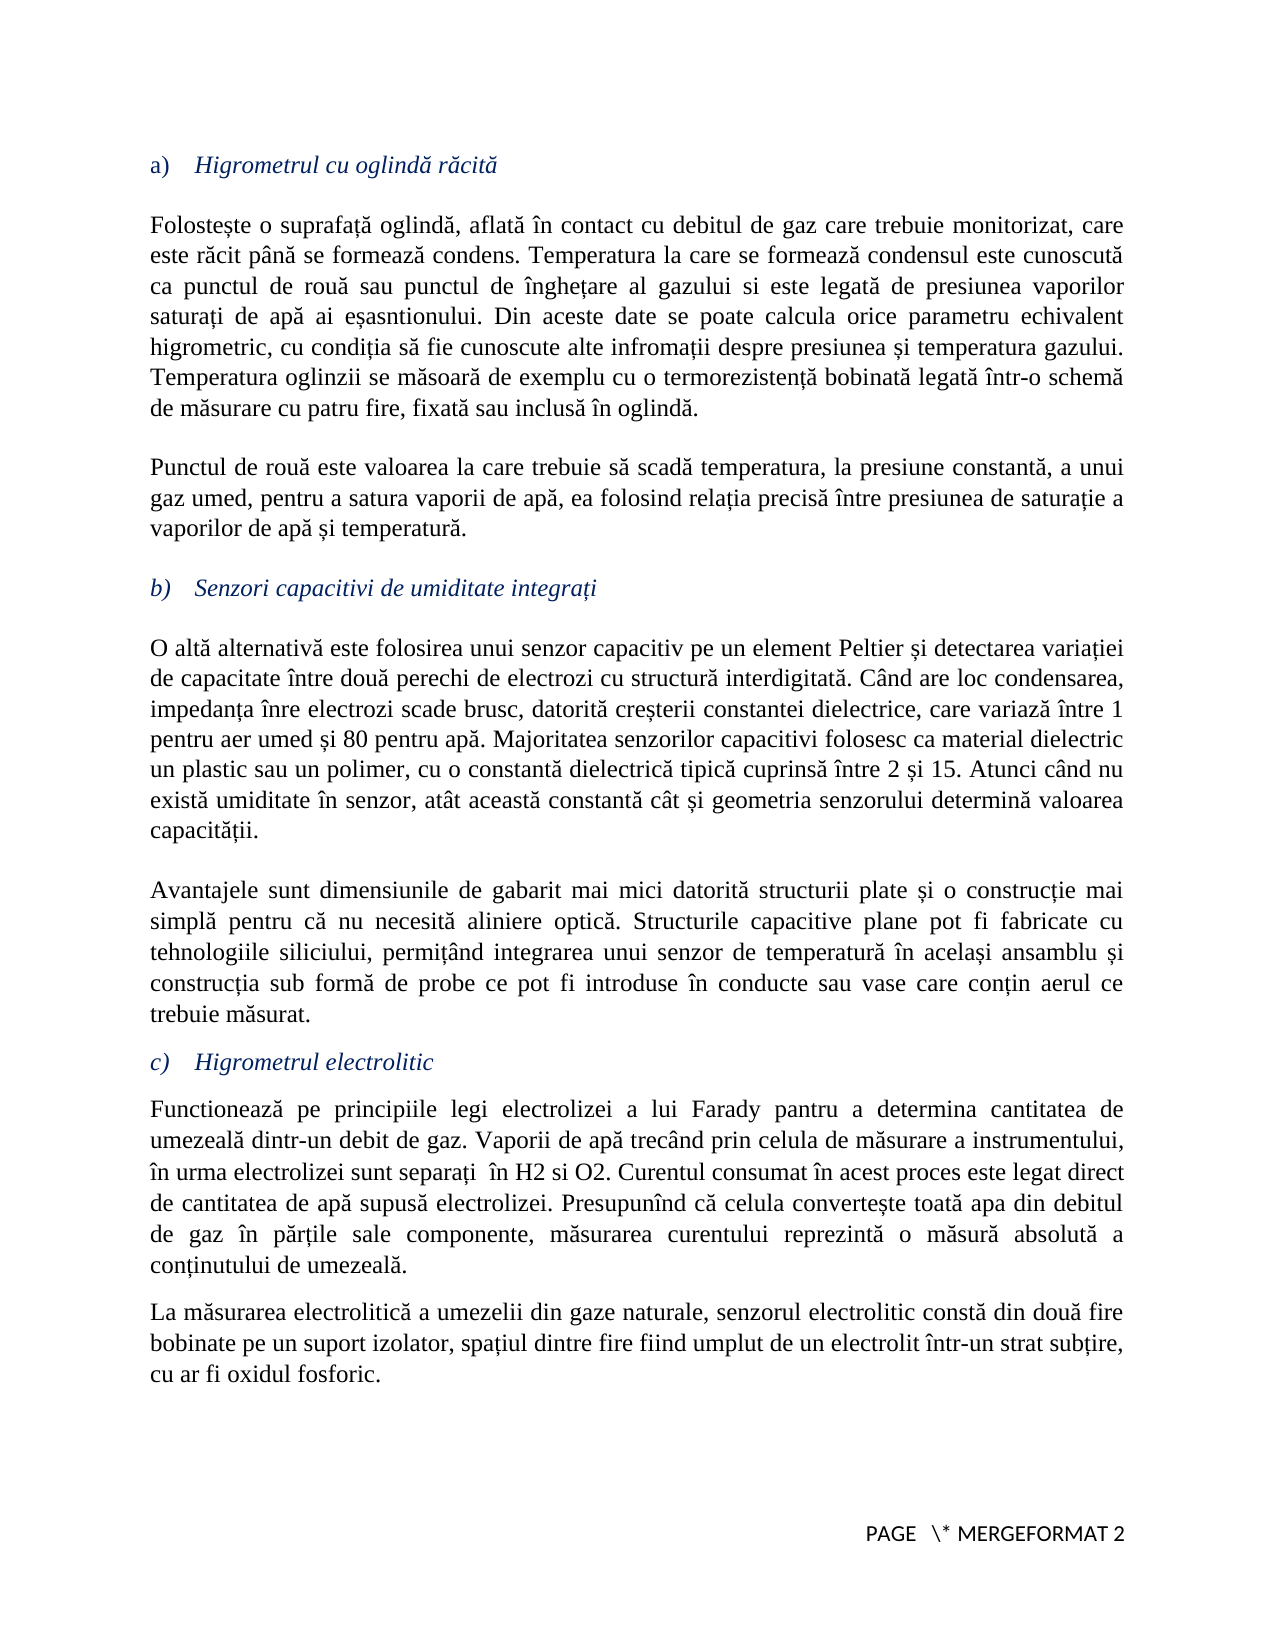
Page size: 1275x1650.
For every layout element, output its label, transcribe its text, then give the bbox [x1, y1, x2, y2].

text Functionează pe principiile legi electrolizei a lui Farady pantru a determina cantitatea de umezeală dintr-un debit de gaz. Vaporii de apă trecând prin celula de măsurare a instrumentului, în urma electrolizei sunt separați în H2 si O2. Curentul consumat în acest proces este legat direct de cantitatea de apă supusă electrolizei. Presupunînd că celula convertește toată apa din debitul de gaz în părțile sale componente, măsurarea curentului reprezintă o măsură absolută a conținutului de umezeală. [150, 1094, 1125, 1278]
text Folostește o suprafață oglindă, aflată în contact cu debitul de gaz care trebuie monitorizat, care este răcit până se formează condens. Temperatura la care se formează condensul este cunoscută ca punctul de rouă sau punctul de înghețare al gazului si este legată de presiunea vaporilor saturați de apă ai eșasntionului. Din aceste date se poate calcula orice parametru echivalent higrometric, cu condiția să fie cunoscute alte infromații despre presiunea și temperatura gazului. Temperatura oglinzii se măsoară de exemplu cu o termorezistență bobinată legată într-o schemă de măsurare cu patru fire, fixată sau inclusă în oglindă. [150, 210, 1125, 421]
text La măsurarea electrolitică a umezelii din gaze naturale, senzorul electrolitic constă din două fire bobinate pe un suport izolator, spațiul dintre fire fiind umplut de un electrolit într-un strat subțire, cu ar fi oxidul fosforic. [150, 1297, 1125, 1388]
text Avantajele sunt dimensiunile de gabarit mai mici datorită structurii plate și o construcție mai simplă pentru că nu necesită aliniere optică. Structurile capacitive plane pot fi fabricate cu tehnologiile siliciului, permițând integrarea unui senzor de temperatură în același ansamblu și construcția sub formă de probe ce pot fi introduse în conducte sau vase care conțin aerul ce trebuie măsurat. [150, 875, 1125, 1028]
list Higrometrul electrolitic [150, 1047, 1125, 1076]
text Punctul de rouă este valoarea la care trebuie să scadă temperatura, la presiune constantă, a unui gaz umed, pentru a satura vaporii de apă, ea folosind relația precisă între presiunea de saturație a vaporilor de apă și temperatură. [150, 452, 1125, 542]
list Senzori capacitivi de umiditate integrați [150, 573, 1125, 601]
list Higrometrul cu oglindă răcită [150, 150, 1125, 179]
text O altă alternativă este folosirea unui senzor capacitiv pe un element Peltier și detectarea variației de capacitate între două perechi de electrozi cu structură interdigitată. Când are loc condensarea, impedanța înre electrozi scade brusc, datorită creșterii constantei dielectrice, care variază între 1 pentru aer umed și 80 pentru apă. Majoritatea senzorilor capacitivi folosesc ca material dielectric un plastic sau un polimer, cu o constantă dielectrică tipică cuprinsă între 2 și 15. Atunci când nu există umiditate în senzor, atât această constantă cât și geometria senzorului determină valoarea capacității. [150, 633, 1125, 844]
